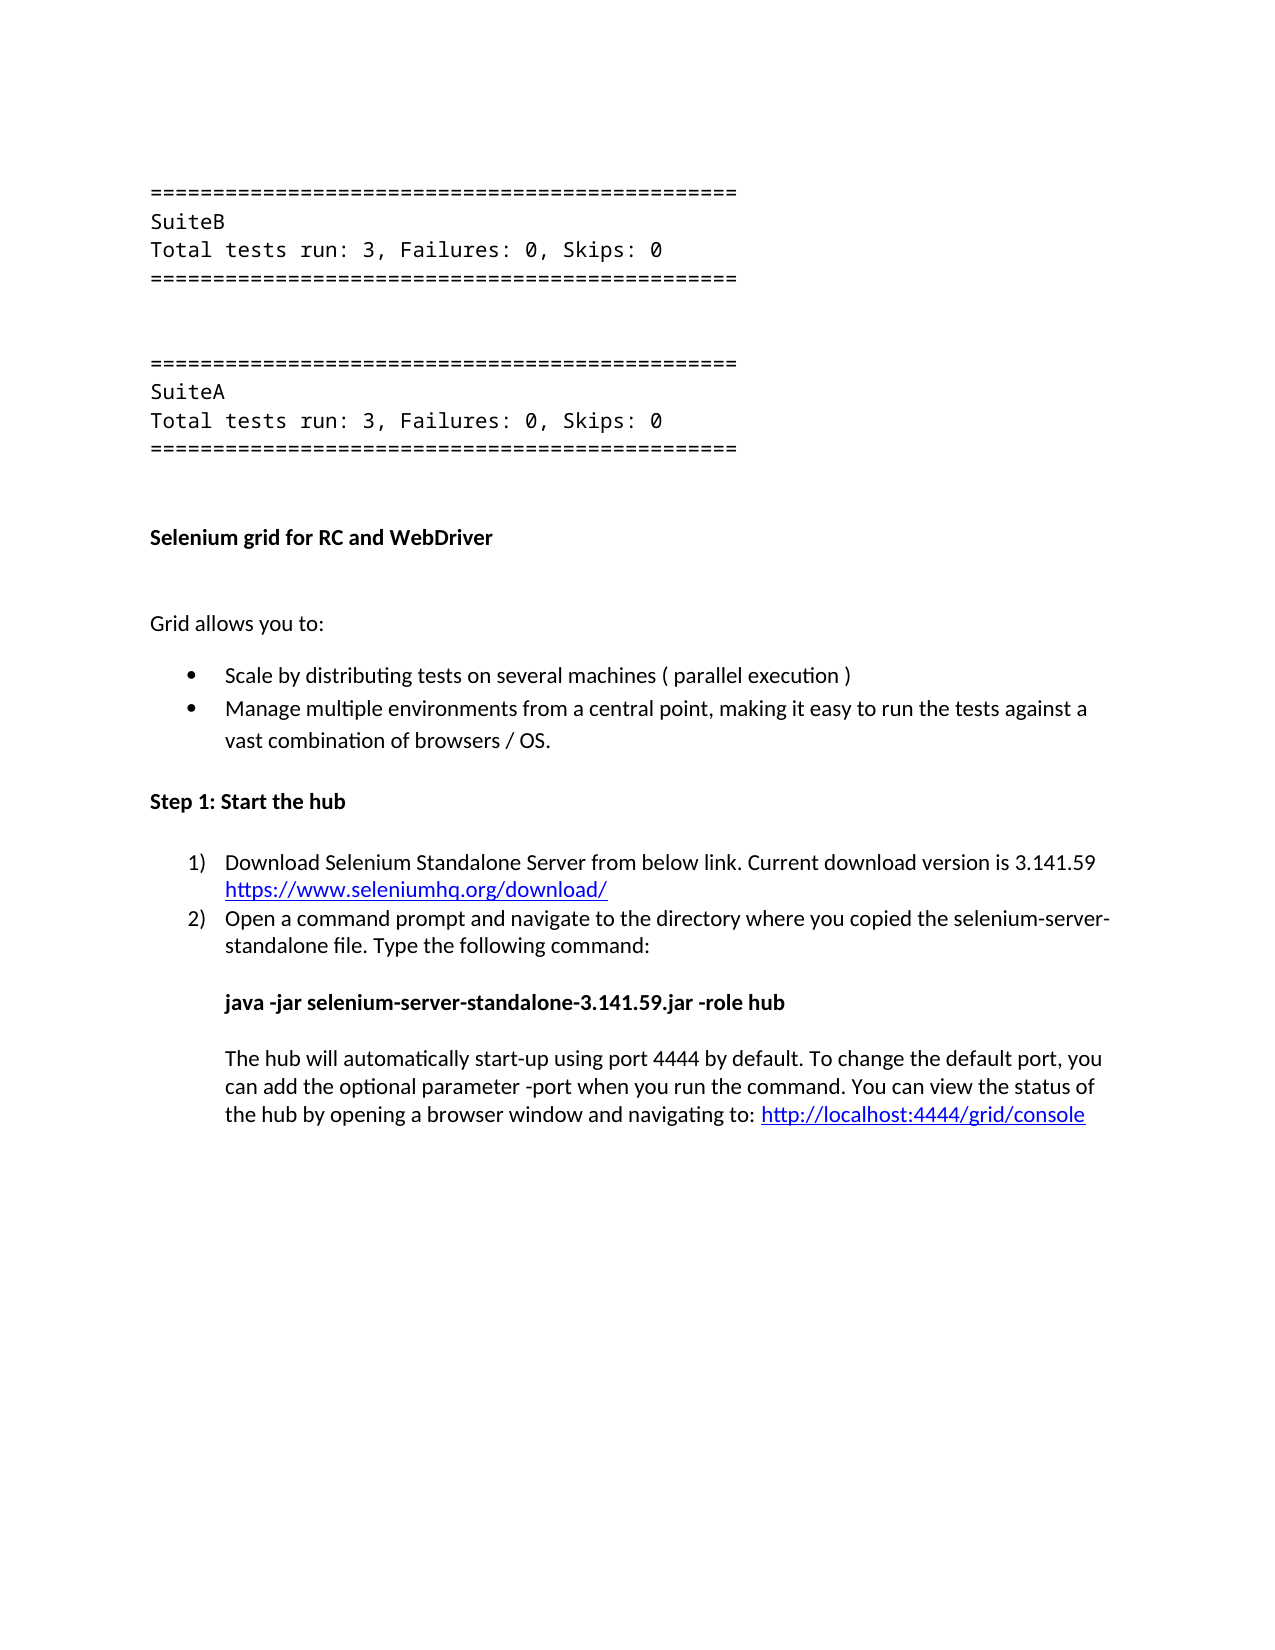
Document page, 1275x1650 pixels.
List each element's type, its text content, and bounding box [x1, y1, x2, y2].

list Open a command prompt and navigate to the directory where you copied the selenium-server-standalone file. Type the following command: [187, 904, 1125, 960]
text Step 1: Start the hub [150, 787, 1125, 815]
text Grid allows you to: [150, 609, 1125, 637]
list Scale by distributing tests on several machines ( parallel execution ) [187, 662, 1125, 690]
text Total tests run: 3, Failures: 0, Skips: 0 [150, 406, 1125, 434]
text Total tests run: 3, Failures: 0, Skips: 0 [150, 235, 1125, 264]
text https://www.seleniumhq.org/download/ [150, 876, 1125, 904]
list java -jar selenium-server-standalone-3.141.59.jar -role hub [225, 988, 1125, 1016]
list Download Selenium Standalone Server from below link. Current download version is 3.141.59 [187, 848, 1125, 876]
text =============================================== [150, 434, 1125, 463]
text Selenium grid for RC and WebDriver [150, 523, 1125, 551]
text =============================================== [150, 349, 1125, 377]
text SuiteA [150, 377, 1125, 406]
text =============================================== [150, 264, 1125, 292]
list Manage multiple environments from a central point, making it easy to run the tests against a vast combination of browsers / OS. [187, 694, 1125, 754]
text SuiteB [150, 207, 1125, 235]
list The hub will automatically start-up using port 4444 by default. To change the default port, you can add the optional parameter -port when you run the command. You can view the status of the hub by opening a browser window and navigating to: http://localhost:4444/grid/console [225, 1044, 1125, 1128]
text =============================================== [150, 178, 1125, 207]
